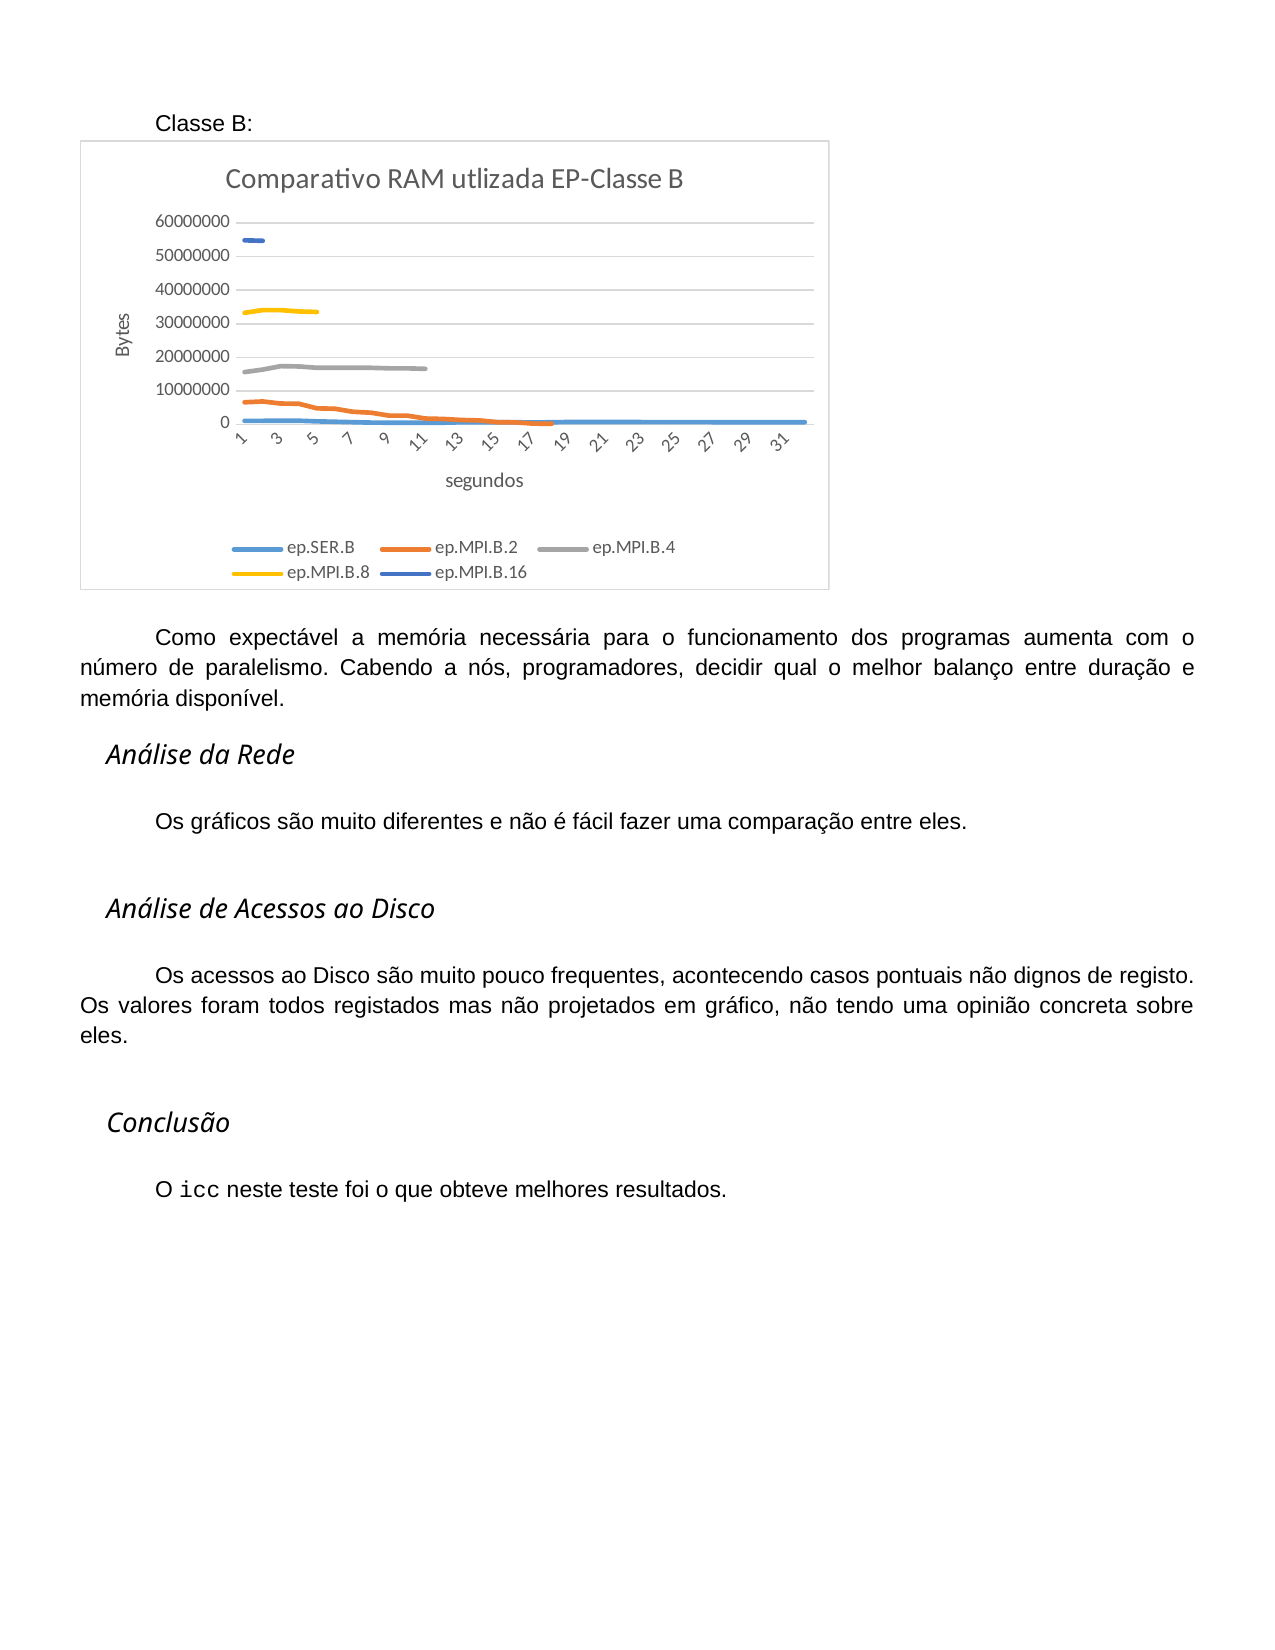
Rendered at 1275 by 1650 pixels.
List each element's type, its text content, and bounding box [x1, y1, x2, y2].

text Classe B: [80, 110, 1195, 136]
subtitle Análise da Rede [80, 736, 1195, 772]
subtitle Análise de Acessos ao Disco [80, 889, 1195, 926]
text Os acessos ao Disco são muito pouco frequentes, acontecendo casos pontuais não dignos de registo. Os valores foram todos registados mas não projetados em gráfico, não tendo uma opinião concreta sobre eles. [80, 962, 1195, 1049]
text Como expectável a memória necessária para o funcionamento dos programas aumenta com o número de paralelismo. Cabendo a nós, programadores, decidir qual o melhor balanço entre duração e memória disponível. [80, 624, 1195, 711]
text Os gráficos são muito diferentes e não é fácil fazer uma comparação entre eles. [80, 808, 1195, 834]
subtitle Conclusão [80, 1104, 1195, 1141]
text O icc neste teste foi o que obteve melhores resultados. [80, 1176, 1195, 1205]
